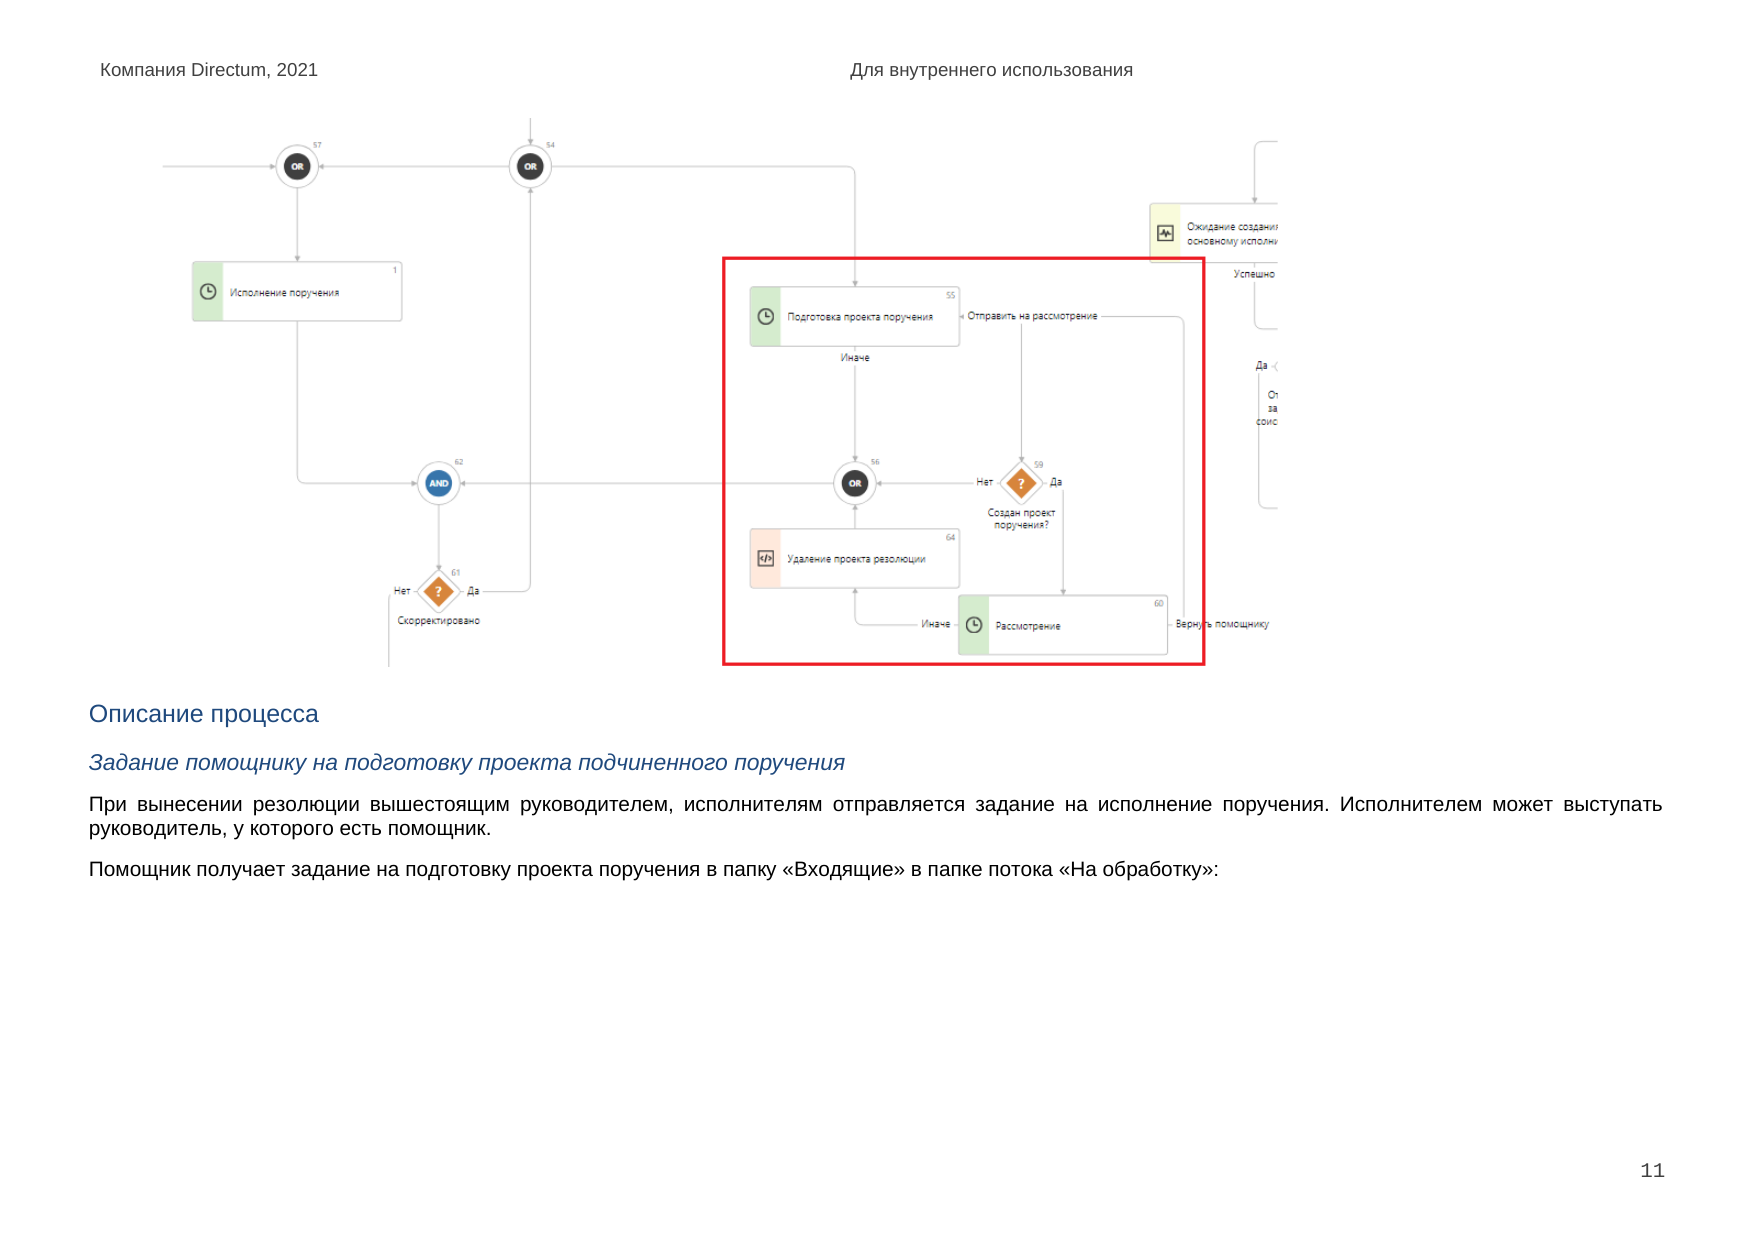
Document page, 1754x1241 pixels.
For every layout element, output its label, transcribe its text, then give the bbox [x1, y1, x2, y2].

text При вынесении резолюции вышестоящим руководителем, исполнителям отправляется задание на исполнение поручения. Исполнителем может выступать руководитель, у которого есть помощник. [89, 792, 1665, 840]
subtitle Задание помощнику на подготовку проекта подчиненного поручения [89, 749, 1665, 775]
picture [162, 118, 1278, 667]
subtitle Описание процесса [89, 699, 1665, 728]
text Помощник получает задание на подготовку проекта поручения в папку «Входящие» в папке потока «На обработку»: [89, 857, 1665, 881]
